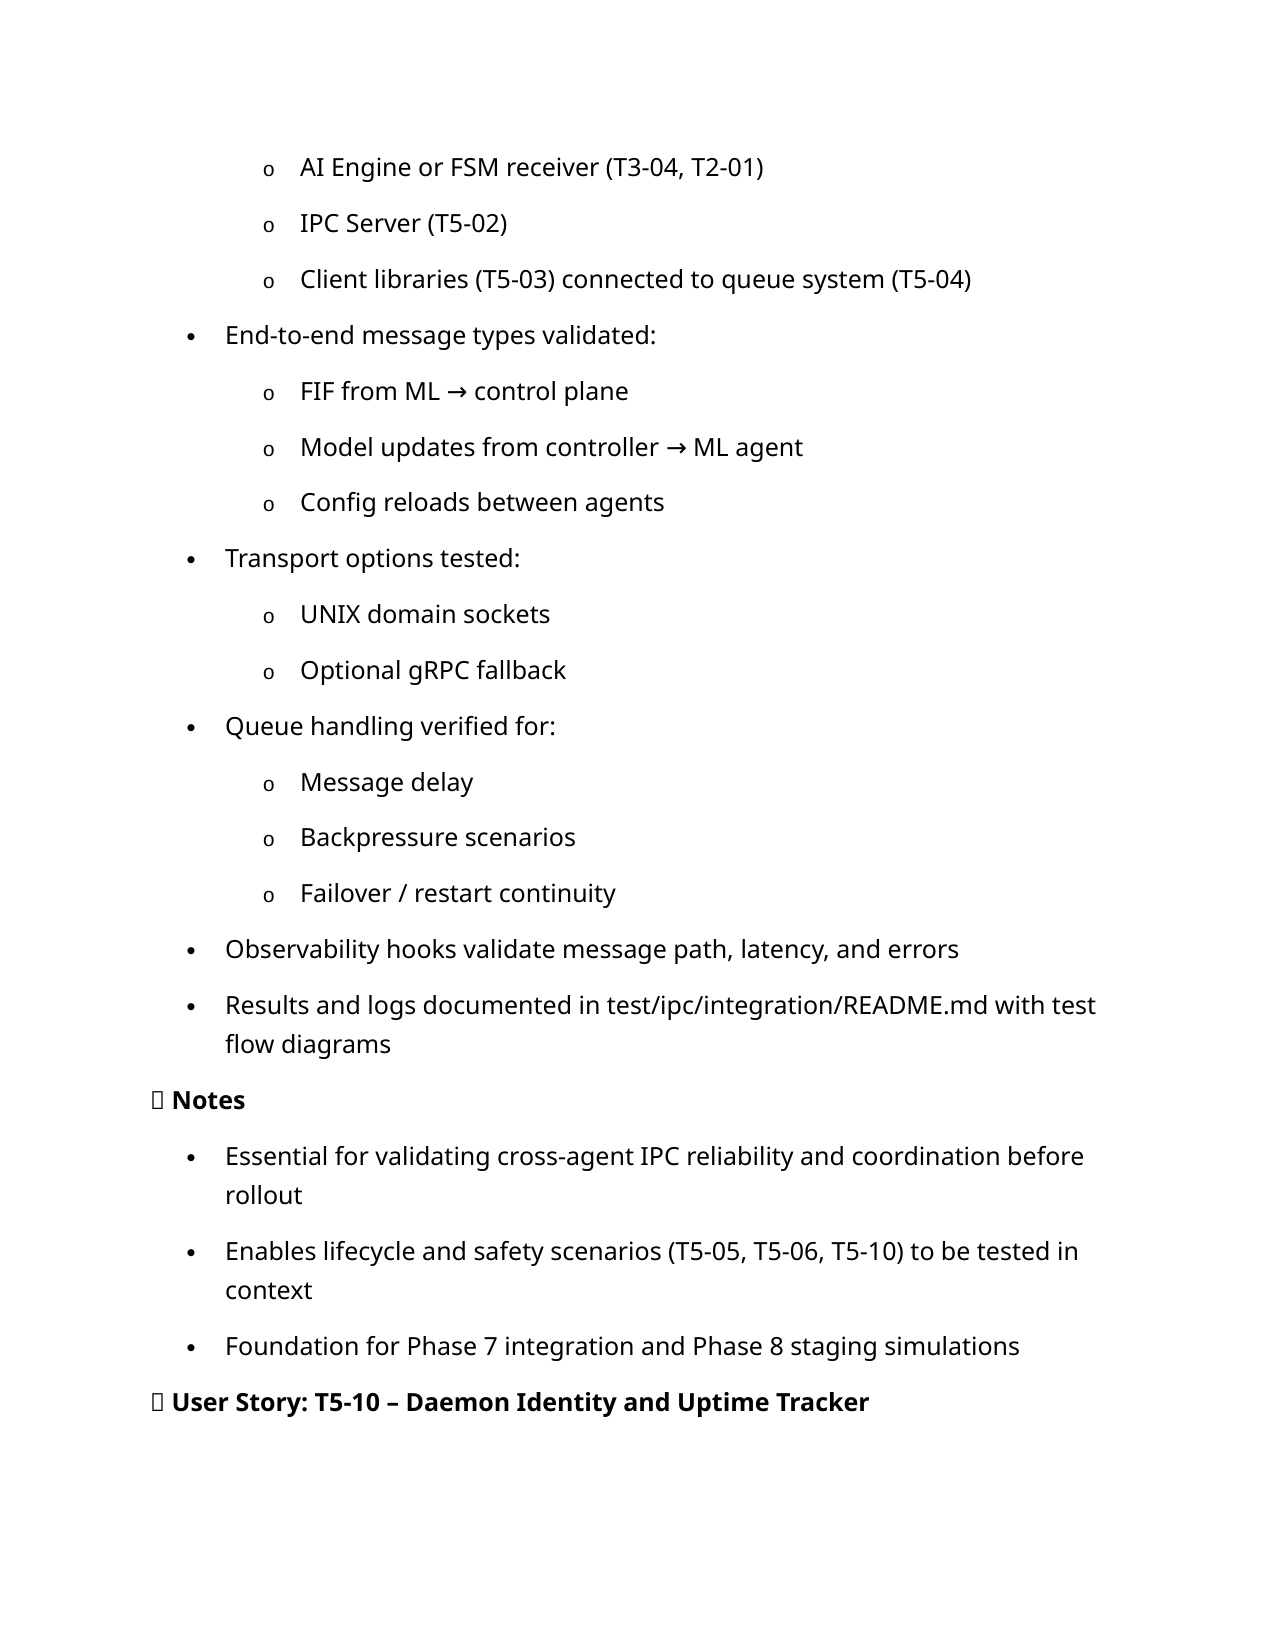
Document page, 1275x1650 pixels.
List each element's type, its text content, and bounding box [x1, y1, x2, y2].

list Observability hooks validate message path, latency, and errors [187, 932, 1125, 966]
list End-to-end message types validated: [187, 317, 1125, 352]
text 🧩 Notes [150, 1082, 1125, 1117]
list Failover / restart continuity [262, 876, 1125, 910]
list Enables lifecycle and safety scenarios (T5-05, T5-06, T5-10) to be tested in context [187, 1233, 1125, 1307]
list Model updates from controller → ML agent [262, 429, 1125, 463]
list Backpressure scenarios [262, 820, 1125, 854]
list Config reloads between agents [262, 485, 1125, 519]
list Queue handling verified for: [187, 708, 1125, 742]
list FIF from ML → control plane [262, 373, 1125, 407]
list AI Engine or FSM receiver (T3-04, T2-01) [262, 150, 1125, 184]
list IPC Server (T5-02) [262, 206, 1125, 240]
list Foundation for Phase 7 integration and Phase 8 staging simulations [187, 1328, 1125, 1362]
list UNIX domain sockets [262, 597, 1125, 631]
list Essential for validating cross-agent IPC reliability and coordination before rollout [187, 1138, 1125, 1212]
list Results and logs documented in test/ipc/integration/README.md with test flow diagrams [187, 987, 1125, 1061]
list Optional gRPC fallback [262, 652, 1125, 687]
list Message delay [262, 764, 1125, 798]
list Client libraries (T5-03) connected to queue system (T5-04) [262, 262, 1125, 296]
text 🧾 User Story: T5-10 – Daemon Identity and Uptime Tracker [150, 1384, 1125, 1418]
list Transport options tested: [187, 541, 1125, 575]
